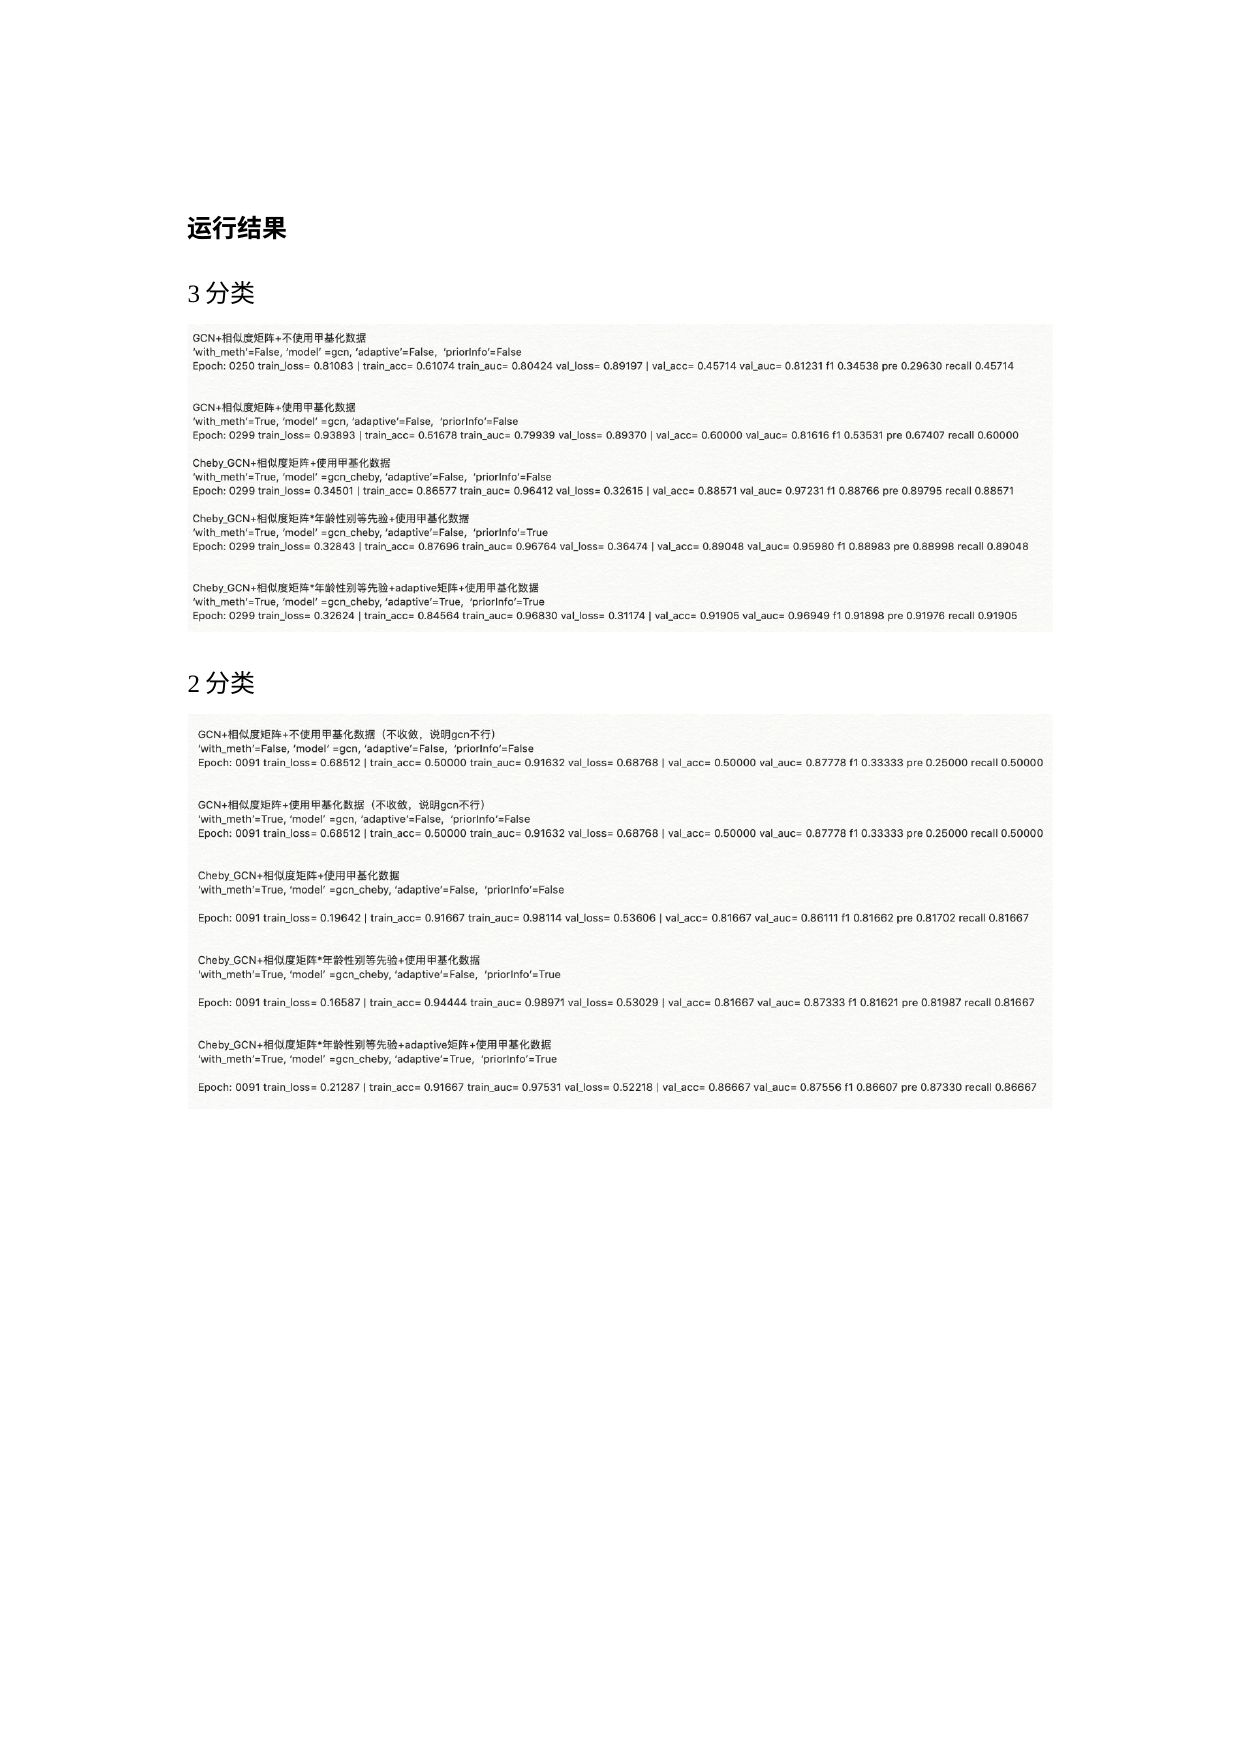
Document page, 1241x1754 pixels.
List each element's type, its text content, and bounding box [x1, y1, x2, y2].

picture [187, 324, 1053, 632]
text 3分类 [187, 259, 1053, 324]
picture [187, 714, 1053, 1109]
text 运行结果 [187, 194, 1053, 259]
text 2分类 [187, 649, 1053, 714]
